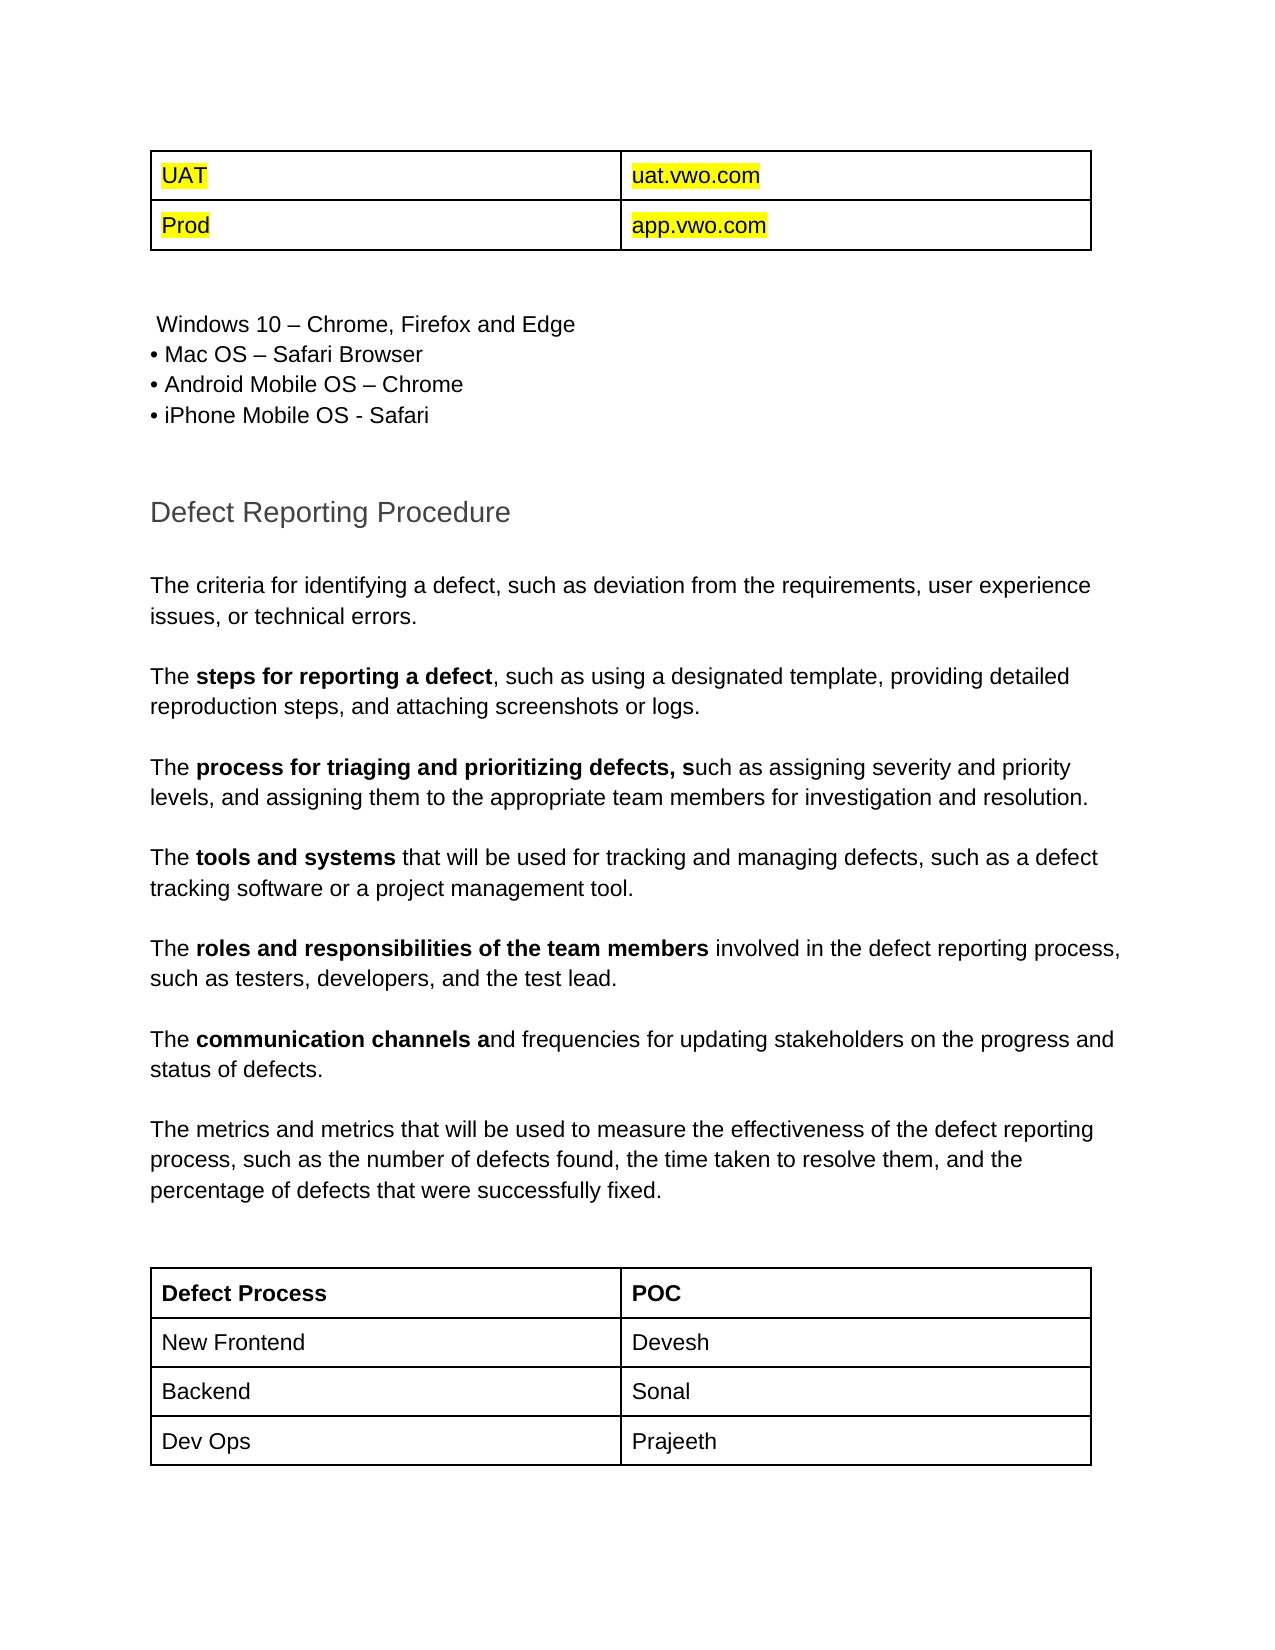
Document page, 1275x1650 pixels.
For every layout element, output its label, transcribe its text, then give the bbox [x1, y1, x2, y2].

text The tools and systems that will be used for tracking and managing defects, such as a defect tracking software or a project management tool. [150, 844, 1125, 901]
text The criteria for identifying a defect, such as deviation from the requirements, user experience issues, or technical errors. [150, 572, 1125, 629]
table_cell app.vwo.com [622, 201, 1090, 248]
table_cell Dev Ops [152, 1417, 620, 1464]
subtitle Defect Reporting Procedure [150, 495, 1125, 529]
table_cell Prajeeth [622, 1417, 1090, 1464]
table_cell Prod [152, 201, 620, 248]
table_cell UAT [152, 152, 620, 199]
text The roles and responsibilities of the team members involved in the defect reporting process, such as testers, developers, and the test lead. [150, 935, 1125, 992]
table_cell Devesh [622, 1319, 1090, 1366]
table_header POC [622, 1269, 1090, 1317]
text The communication channels and frequencies for updating stakeholders on the progress and status of defects. [150, 1026, 1125, 1082]
text • iPhone Mobile OS - Safari [150, 402, 1125, 428]
table_cell Backend [152, 1368, 620, 1415]
text • Mac OS – Safari Browser [150, 341, 1125, 368]
table_cell uat.vwo.com [622, 152, 1090, 199]
text Windows 10 – Chrome, Firefox and Edge [150, 311, 1125, 337]
text The metrics and metrics that will be used to measure the effectiveness of the defect reporting process, such as the number of defects found, the time taken to resolve them, and the percentage of defects that were successfully fixed. [150, 1116, 1125, 1203]
text • Android Mobile OS – Chrome [150, 371, 1125, 398]
text The steps for reporting a defect, such as using a designated template, providing detailed reproduction steps, and attaching screenshots or logs. [150, 663, 1125, 720]
table_cell New Frontend [152, 1319, 620, 1366]
text The process for triaging and prioritizing defects, such as assigning severity and priority levels, and assigning them to the appropriate team members for investigation and resolution. [150, 754, 1125, 810]
table_header Defect Process [152, 1269, 620, 1317]
table_cell Sonal [622, 1368, 1090, 1415]
